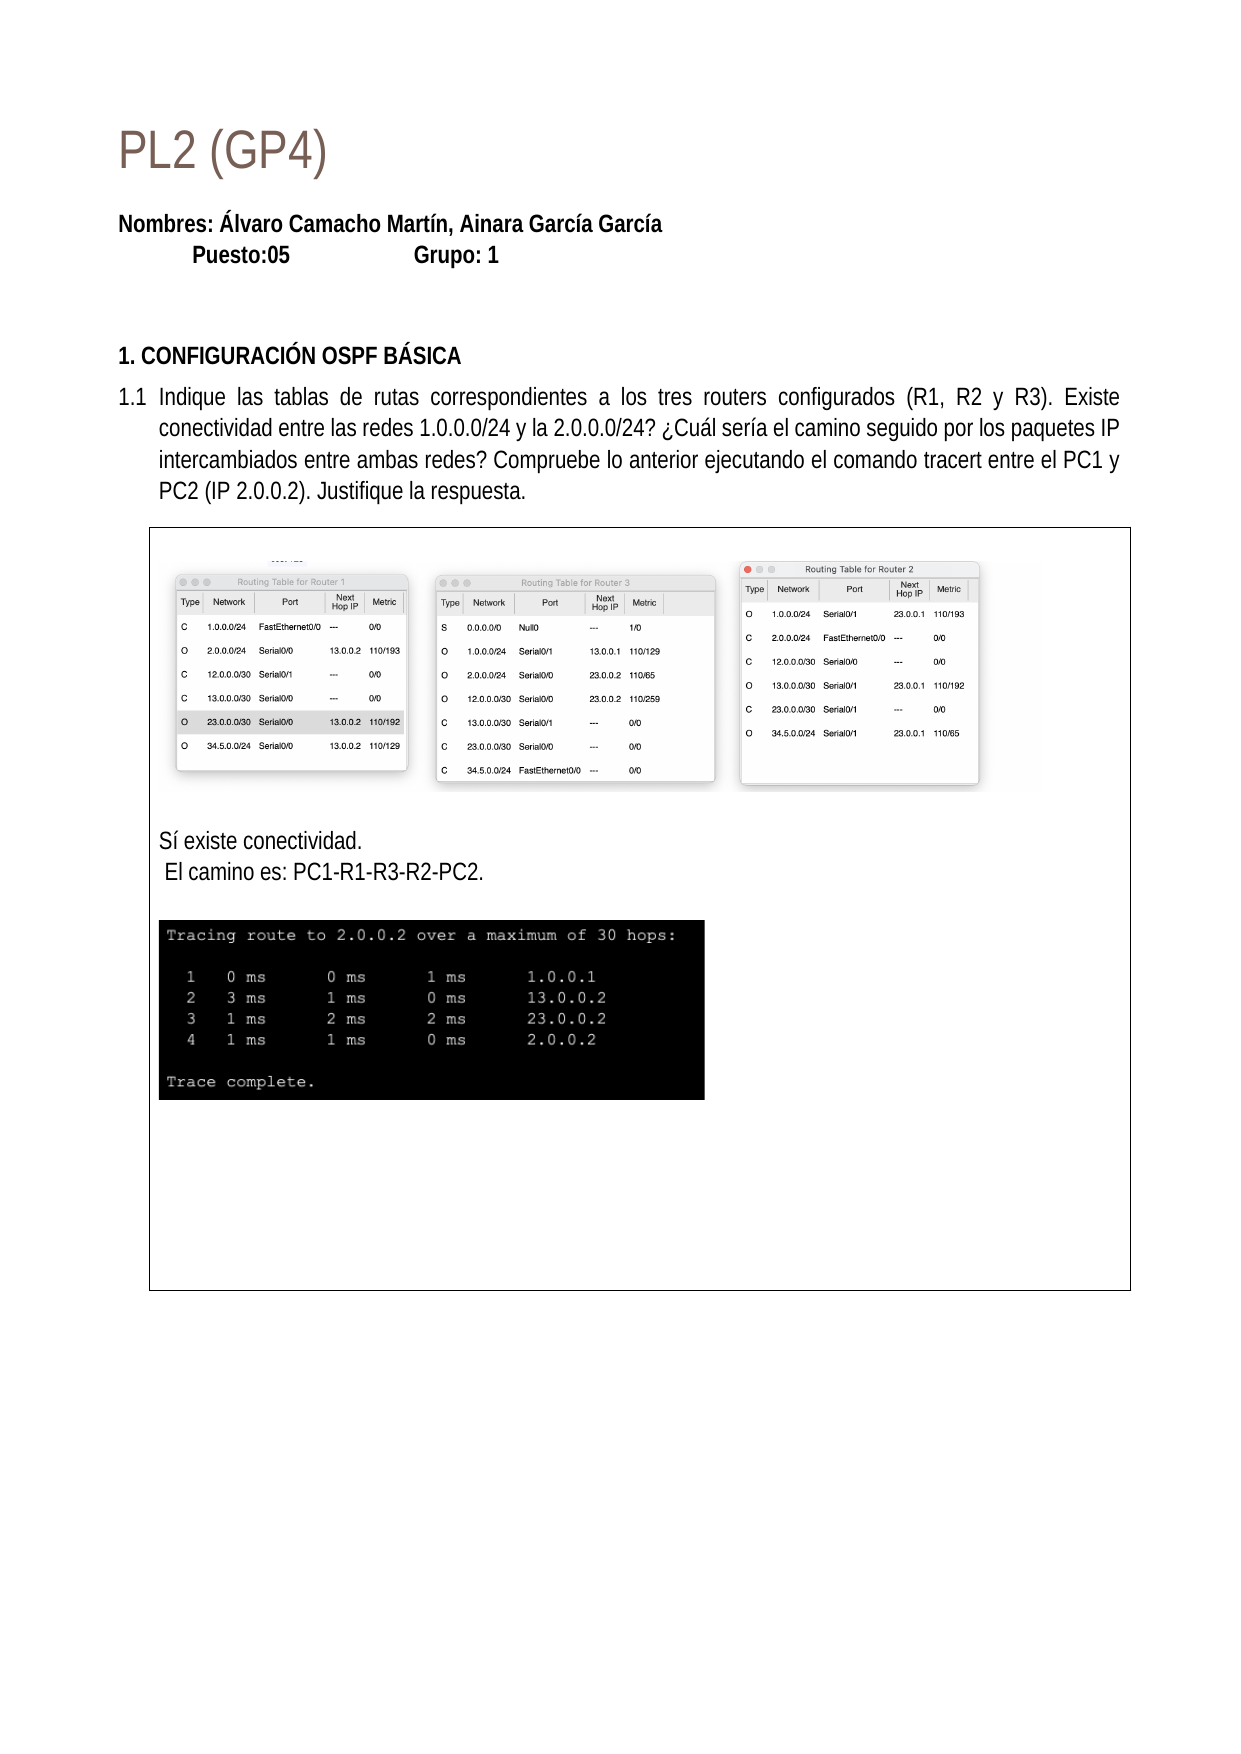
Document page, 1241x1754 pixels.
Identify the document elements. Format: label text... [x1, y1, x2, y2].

list El camino es: PC1-R1-R3-R2-PC2. [150, 854, 1130, 886]
list Indique las tablas de rutas correspondientes a los tres routers configurados (R1, R2 y R3). Existe conectividad entre las redes 1.0.0.0/24 y la 2.0.0.0/24? ¿Cuál sería el camino seguido por los paquetes IP intercambiados entre ambas redes? Compruebe lo anterior ejecutando el comando tracert entre el PC1 y PC2 (IP 2.0.0.2). Justifique la respuesta. [118, 382, 1122, 505]
picture [158, 561, 1042, 792]
picture [158, 920, 705, 1100]
list Sí existe conectividad. [150, 823, 1130, 854]
text Nombres: Álvaro Camacho Martín, Ainara García García Puesto:05 Grupo: 1 [118, 209, 1122, 269]
text PL2 (GP4) [118, 118, 1122, 180]
text 1. CONFIGURACIÓN OSPF BÁSICA [118, 341, 1122, 369]
